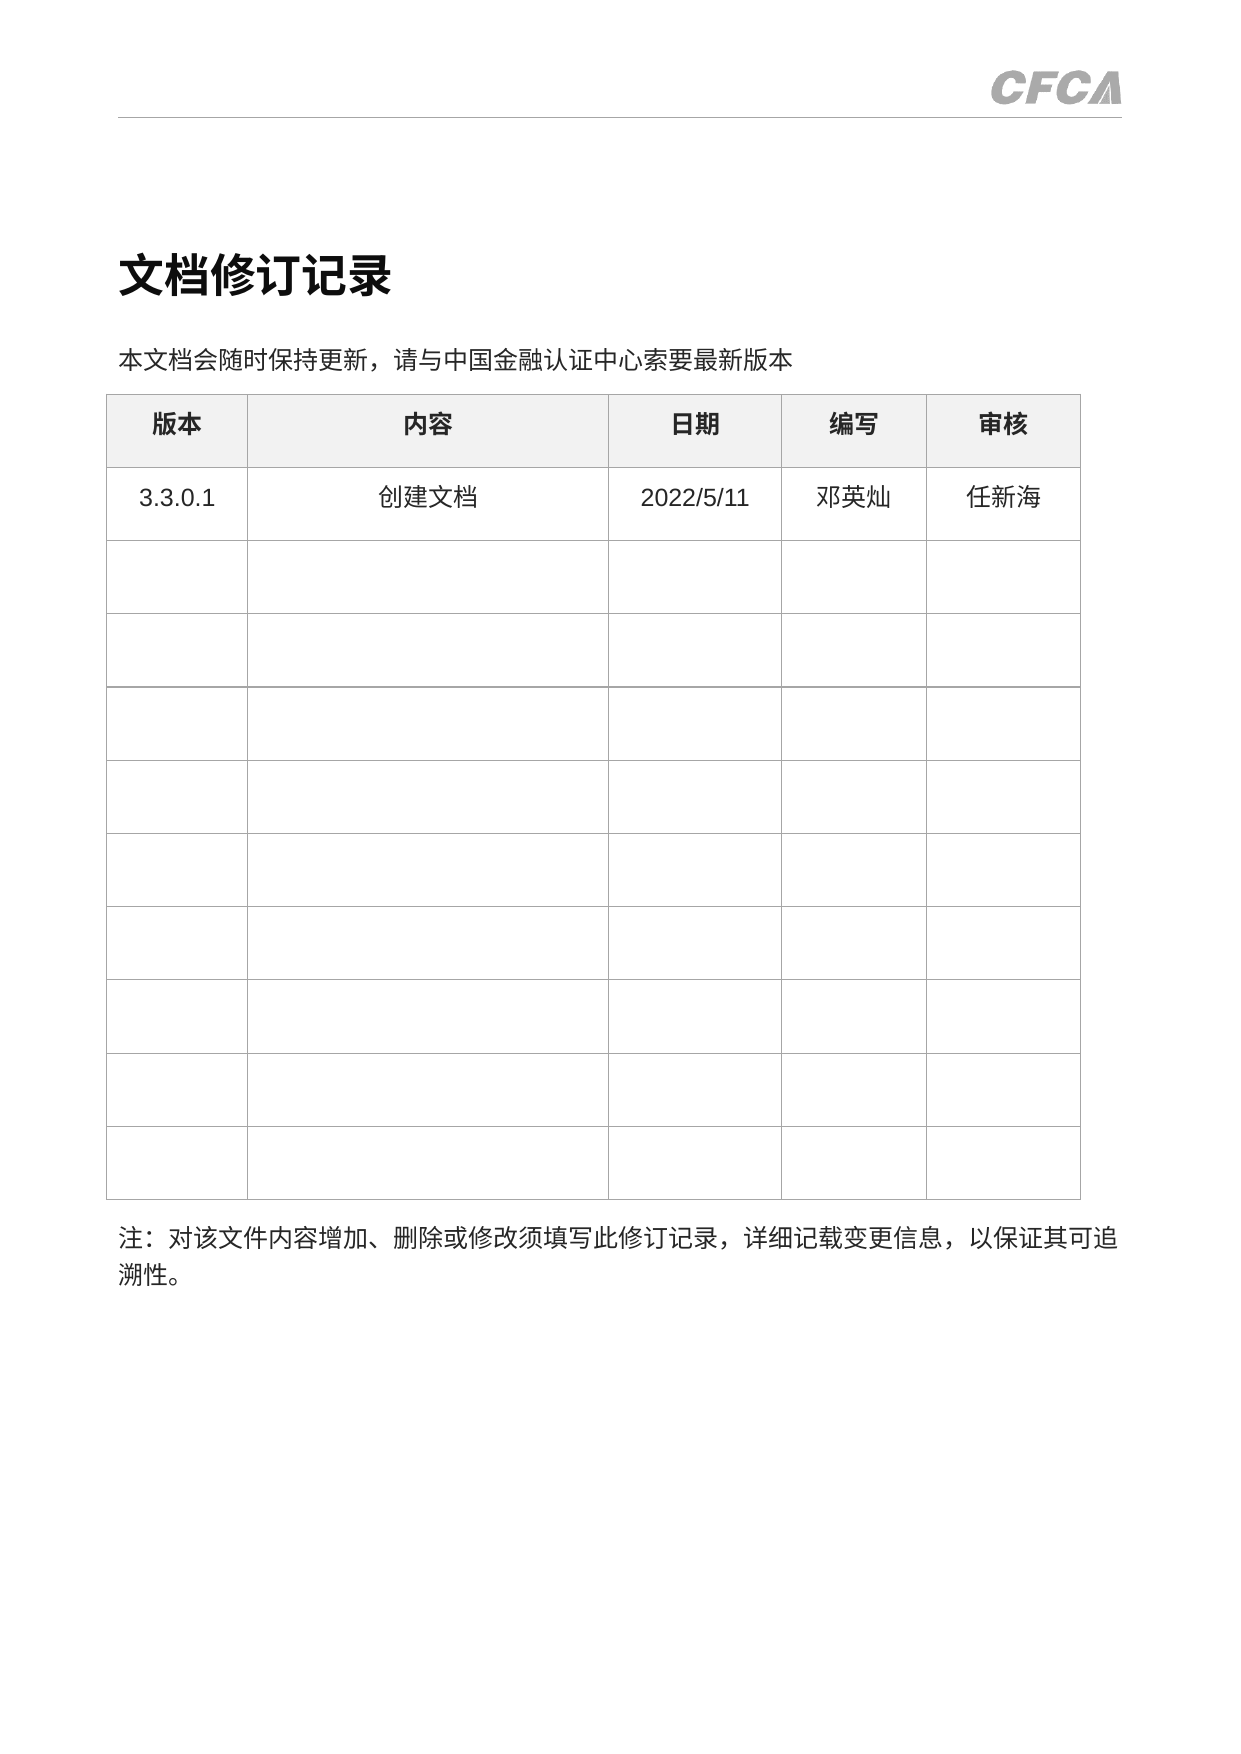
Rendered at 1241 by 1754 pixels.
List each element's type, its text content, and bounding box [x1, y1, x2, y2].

table_cell [609, 1127, 781, 1199]
table_cell [107, 541, 247, 613]
table_cell [107, 1127, 247, 1199]
table_header 审核 [927, 395, 1080, 467]
table_header 编写 [782, 395, 926, 467]
table_cell [782, 980, 926, 1053]
table_header 日期 [609, 395, 781, 467]
text 文档修订记录 [118, 239, 1122, 305]
table_cell [609, 980, 781, 1053]
table_header 内容 [248, 395, 608, 467]
table_cell [927, 688, 1080, 760]
table_cell [927, 541, 1080, 613]
text 注：对该文件内容增加、删除或修改须填写此修订记录，详细记载变更信息，以保证其可追溯性。 [118, 1217, 1122, 1292]
table_cell [927, 1054, 1080, 1126]
table_cell 邓英灿 [782, 468, 926, 540]
table_cell [248, 688, 608, 760]
table_cell [248, 761, 608, 833]
table_cell [927, 614, 1080, 686]
table_cell [107, 614, 247, 686]
table_cell [782, 907, 926, 979]
table_cell [927, 761, 1080, 833]
table_cell 创建文档 [248, 468, 608, 540]
table_cell [927, 834, 1080, 906]
table_cell [248, 1054, 608, 1126]
table_cell [782, 1054, 926, 1126]
table_cell [248, 907, 608, 979]
table_cell [609, 688, 781, 760]
table_cell [107, 834, 247, 906]
table_cell [782, 834, 926, 906]
picture [989, 69, 1123, 105]
table_cell [248, 834, 608, 906]
table_cell [248, 1127, 608, 1199]
table_cell [107, 1054, 247, 1126]
table_cell [248, 614, 608, 686]
table_cell [782, 614, 926, 686]
table_cell [609, 907, 781, 979]
table_cell [782, 688, 926, 760]
table_cell [107, 688, 247, 760]
table_cell [927, 907, 1080, 979]
table_header 版本 [107, 395, 247, 467]
table_cell [927, 1127, 1080, 1199]
table_cell [248, 980, 608, 1053]
table_cell [609, 541, 781, 613]
table_cell [927, 980, 1080, 1053]
table_cell 2022/5/11 [609, 468, 781, 540]
table_cell [107, 907, 247, 979]
table_cell [107, 761, 247, 833]
table_cell [609, 834, 781, 906]
table_cell [782, 1127, 926, 1199]
table_cell 任新海 [927, 468, 1080, 540]
table_cell [782, 541, 926, 613]
table_cell [609, 761, 781, 833]
table_cell [609, 1054, 781, 1126]
table_cell [248, 541, 608, 613]
table_cell 3.3.0.1 [107, 468, 247, 540]
table_cell [782, 761, 926, 833]
text 本文档会随时保持更新，请与中国金融认证中心索要最新版本 [118, 339, 1122, 377]
table_cell [107, 980, 247, 1053]
table_cell [609, 614, 781, 686]
